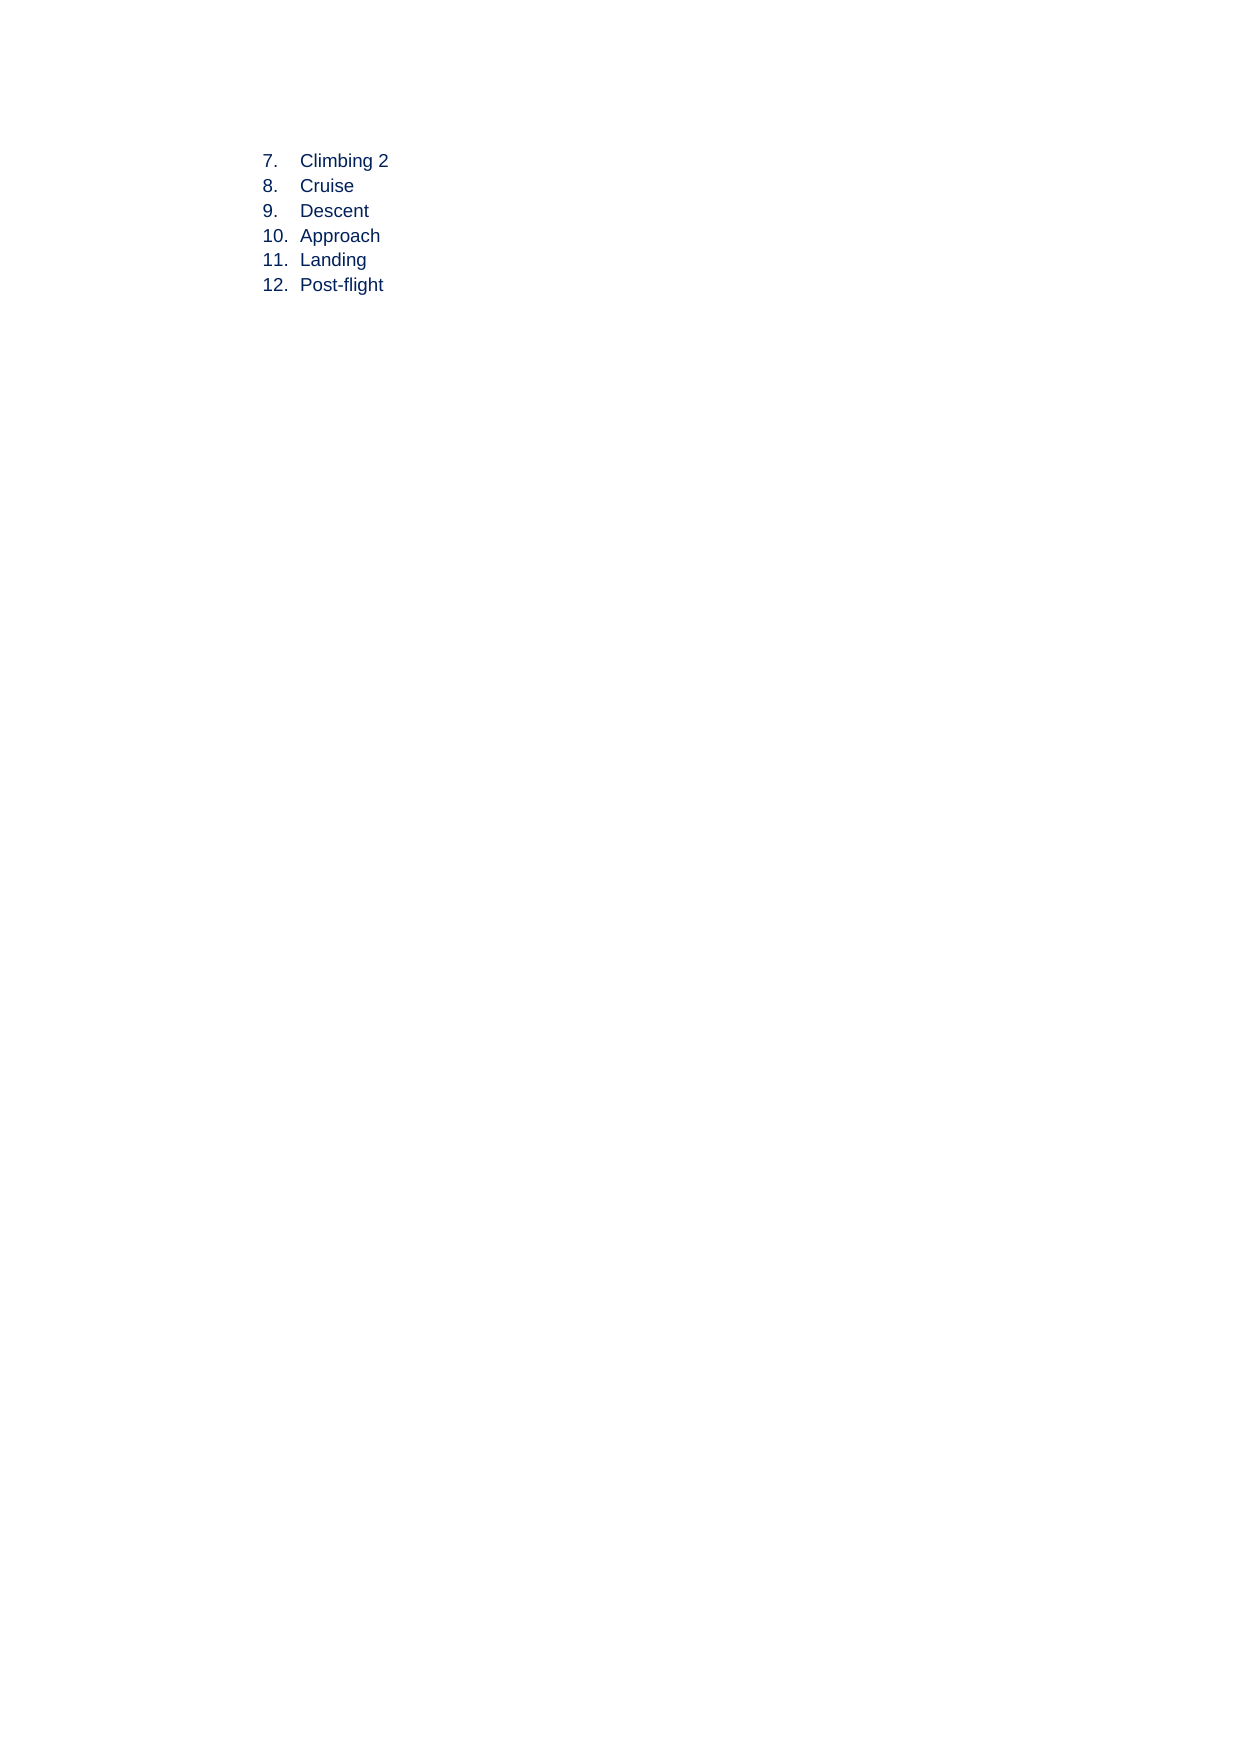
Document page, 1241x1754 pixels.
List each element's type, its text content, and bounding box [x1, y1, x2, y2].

list Cruise [262, 175, 1090, 196]
list Approach [262, 224, 1090, 246]
list Landing [262, 249, 1090, 271]
list Climbing 2 [262, 150, 1090, 172]
list Post-flight [262, 274, 1090, 296]
list Descent [262, 199, 1090, 221]
